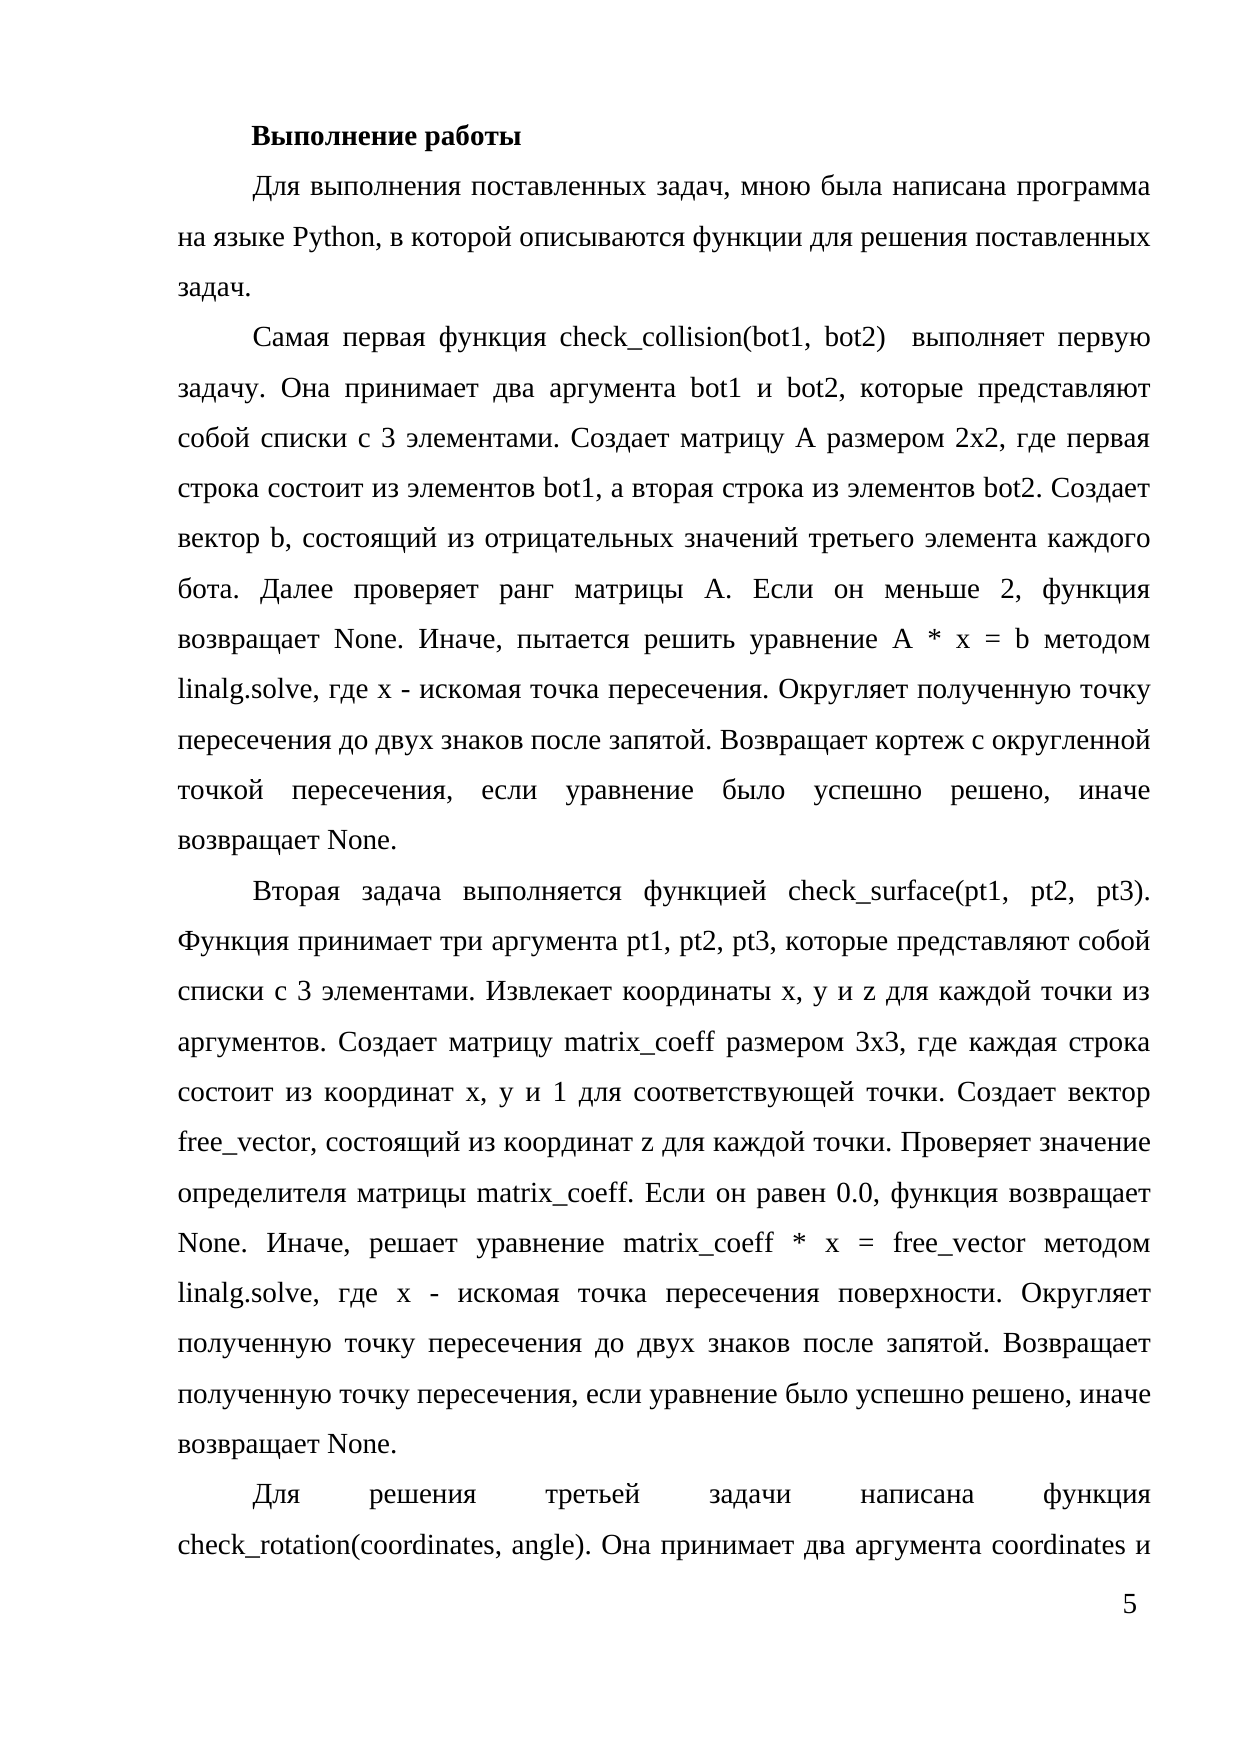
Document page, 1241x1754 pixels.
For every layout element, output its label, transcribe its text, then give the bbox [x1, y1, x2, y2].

text Самая первая функция check_collision(bot1, bot2) выполняет первую задачу. Она принимает два аргумента bot1 и bot2, которые представляют собой списки с 3 элементами. Создает матрицу A размером 2x2, где первая строка состоит из элементов bot1, а вторая строка из элементов bot2. Создает вектор b, состоящий из отрицательных значений третьего элемента каждого бота. Далее проверяет ранг матрицы A. Если он меньше 2, функция возвращает None. Иначе, пытается решить уравнение A * x = b методом linalg.solve, где x - искомая точка пересечения. Округляет полученную точку пересечения до двух знаков после запятой. Возвращает кортеж с округленной точкой пересечения, если уравнение было успешно решено, иначе возвращает None. [177, 319, 1152, 856]
subtitle Выполнение работы [177, 118, 1152, 152]
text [177, 1477, 1152, 1560]
text Вторая задача выполняется функцией check_surface(pt1, pt2, pt3). Функция принимает три аргумента pt1, pt2, pt3, которые представляют собой списки с 3 элементами. Извлекает координаты x, y и z для каждой точки из аргументов. Создает матрицу matrix_coeff размером 3x3, где каждая строка состоит из координат x, y и 1 для соответствующей точки. Создает вектор free_vector, состоящий из координат z для каждой точки. Проверяет значение определителя матрицы matrix_coeff. Если он равен 0.0, функция возвращает None. Иначе, решает уравнение matrix_coeff * x = free_vector методом linalg.solve, где x - искомая точка пересечения поверхности. Округляет полученную точку пересечения до двух знаков после запятой. Возвращает полученную точку пересечения, если уравнение было успешно решено, иначе возвращает None. [177, 873, 1152, 1460]
text Для выполнения поставленных задач, мною была написана программа на языке Python, в которой описываются функции для решения поставленных задач. [177, 168, 1152, 303]
